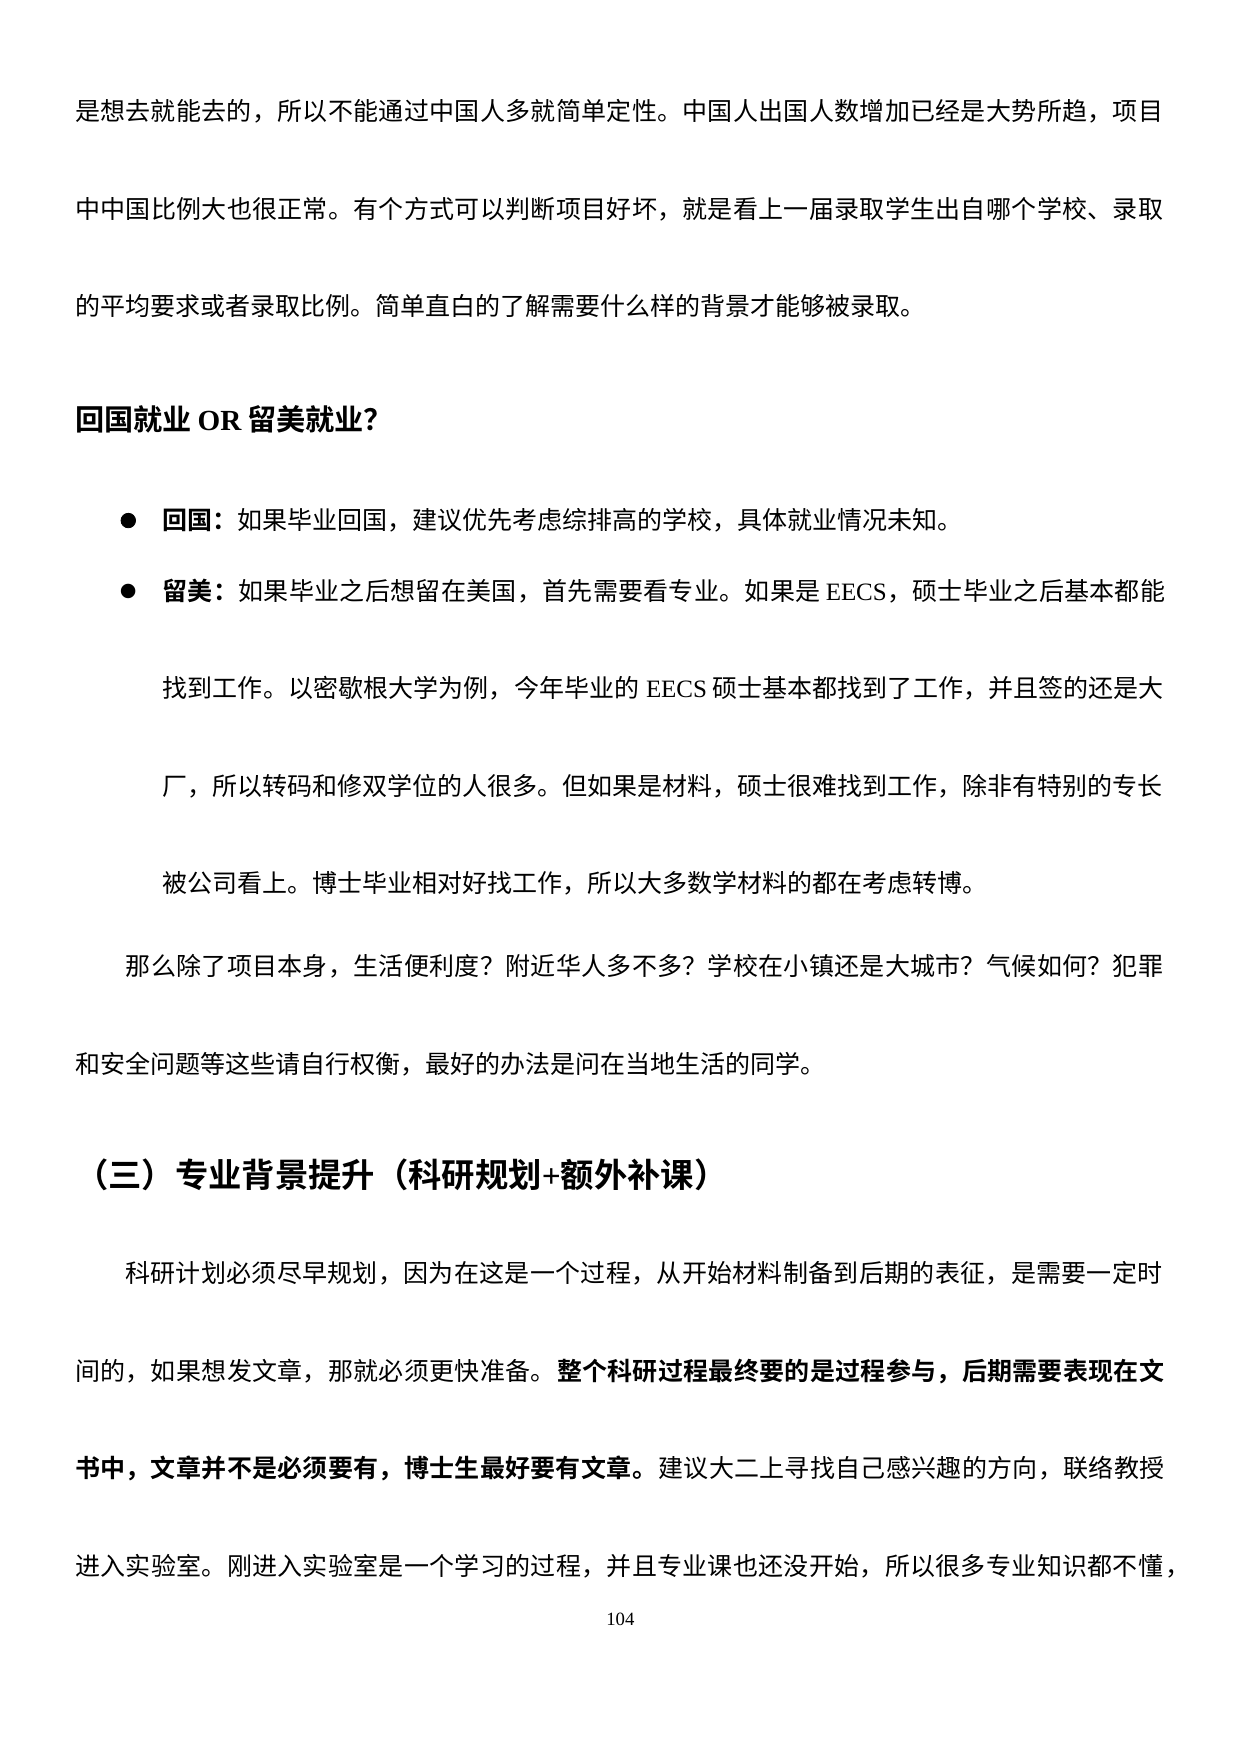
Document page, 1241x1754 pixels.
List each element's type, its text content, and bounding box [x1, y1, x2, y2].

subtitle 回国就业OR留美就业？ [75, 385, 1165, 450]
list 留美：如果毕业之后想留在美国，首先需要看专业。如果是EECS，硕士毕业之后基本都能找到工作。以密歇根大学为例，今年毕业的EECS硕士基本都找到了工作，并且签的还是大厂，所以转码和修双学位的人很多。但如果是材料，硕士很难找到工作，除非有特别的专长被公司看上。博士毕业相对好找工作，所以大多数学材料的都在考虑转博。 [119, 557, 1165, 914]
subtitle （三）专业背景提升（科研规划+额外补课） [75, 1140, 1165, 1205]
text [75, 77, 1165, 337]
list 那么除了项目本身，生活便利度？附近华人多不多？学校在小镇还是大城市？气候如何？犯罪和安全问题等这些请自行权衡，最好的办法是问在当地生活的同学。 [75, 932, 1165, 1095]
list 回国：如果毕业回国，建议优先考虑综排高的学校，具体就业情况未知。 [119, 486, 1165, 551]
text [75, 1239, 1165, 1597]
